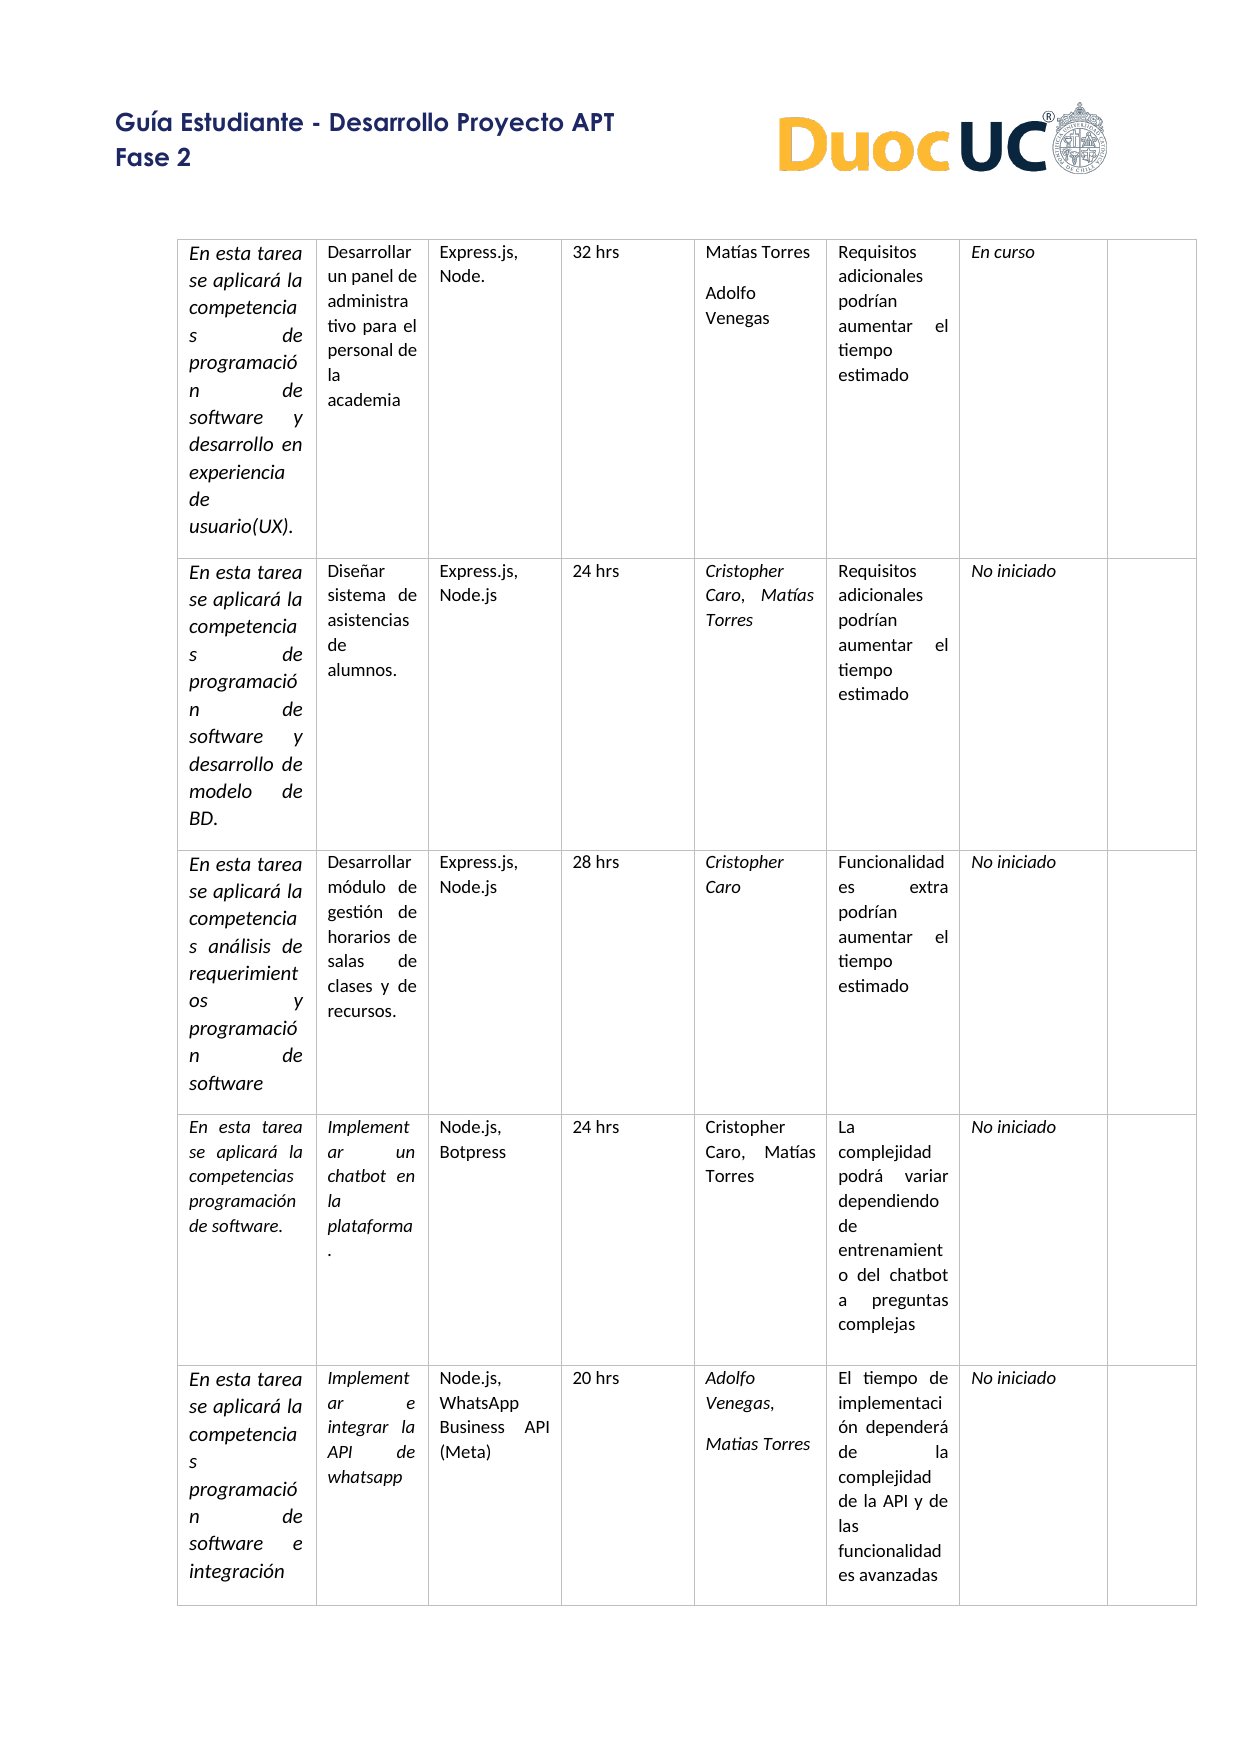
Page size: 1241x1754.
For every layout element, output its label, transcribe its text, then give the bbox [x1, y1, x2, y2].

table_cell Requisitos adicionales podrían aumentar el tiempo estimado [827, 240, 959, 558]
picture [779, 102, 1107, 174]
table_cell 24 hrs [562, 559, 694, 850]
table_cell 28 hrs [562, 851, 694, 1114]
table_cell Desarrollar módulo de gestión de horarios de salas de clases y de recursos. [317, 851, 428, 1114]
table_cell El tiempo de implementación dependerá de la complejidad de la API y de las funcionalidades avanzadas [827, 1366, 959, 1605]
table_cell No iniciado [960, 1115, 1107, 1365]
table_cell Implementar un chatbot en la plataforma. [317, 1115, 428, 1365]
table_cell [1108, 1115, 1196, 1365]
table_cell Express.js, Node.js [429, 559, 561, 850]
table_cell En curso [960, 240, 1107, 558]
table_cell Diseñar sistema de asistencias de alumnos. [317, 559, 428, 850]
table_cell En esta tarea se aplicará la competencias programación de software e integración de plataformas. [178, 1366, 316, 1605]
table_cell 20 hrs [562, 1366, 694, 1605]
table_cell [1108, 240, 1196, 558]
table_cell [1108, 1366, 1196, 1605]
table_cell Express.js, Node. [429, 240, 561, 558]
table_cell Node.js, WhatsApp Business API (Meta) [429, 1366, 561, 1605]
table_cell Desarrollar un panel de administrativo para el personal de la academia [317, 240, 428, 558]
table_cell Matías Torres Adolfo Venegas [695, 240, 826, 558]
table_cell Cristopher Caro [695, 851, 826, 1114]
table_cell No iniciado [960, 559, 1107, 850]
table_cell Express.js, Node.js [429, 851, 561, 1114]
table_cell En esta tarea se aplicará la competencias de programación de software y desarrollo en experiencia de usuario(UX). [178, 240, 316, 558]
table_cell 24 hrs [562, 1115, 694, 1365]
table_cell [1108, 851, 1196, 1114]
table_cell Funcionalidades extra podrían aumentar el tiempo estimado [827, 851, 959, 1114]
table_cell Cristopher Caro, Matías Torres [695, 1115, 826, 1365]
table_cell La complejidad podrá variar dependiendo de entrenamiento del chatbot a preguntas complejas [827, 1115, 959, 1365]
table_cell No iniciado [960, 851, 1107, 1114]
table_cell Adolfo Venegas, Matias Torres [695, 1366, 826, 1605]
table_cell No iniciado [960, 1366, 1107, 1605]
table_cell Implementar e integrar la API de whatsapp [317, 1366, 428, 1605]
table_cell Node.js, Botpress [429, 1115, 561, 1365]
table_cell 32 hrs [562, 240, 694, 558]
table_cell En esta tarea se aplicará la competencias programación de software. [178, 1115, 316, 1365]
table_cell Cristopher Caro, Matías Torres [695, 559, 826, 850]
table_cell En esta tarea se aplicará la competencias de programación de software y desarrollo de modelo de BD. [178, 559, 316, 850]
table_cell En esta tarea se aplicará la competencias análisis de requerimientos y programación de software [178, 851, 316, 1114]
table_cell [1108, 559, 1196, 850]
table_cell Requisitos adicionales podrían aumentar el tiempo estimado [827, 559, 959, 850]
